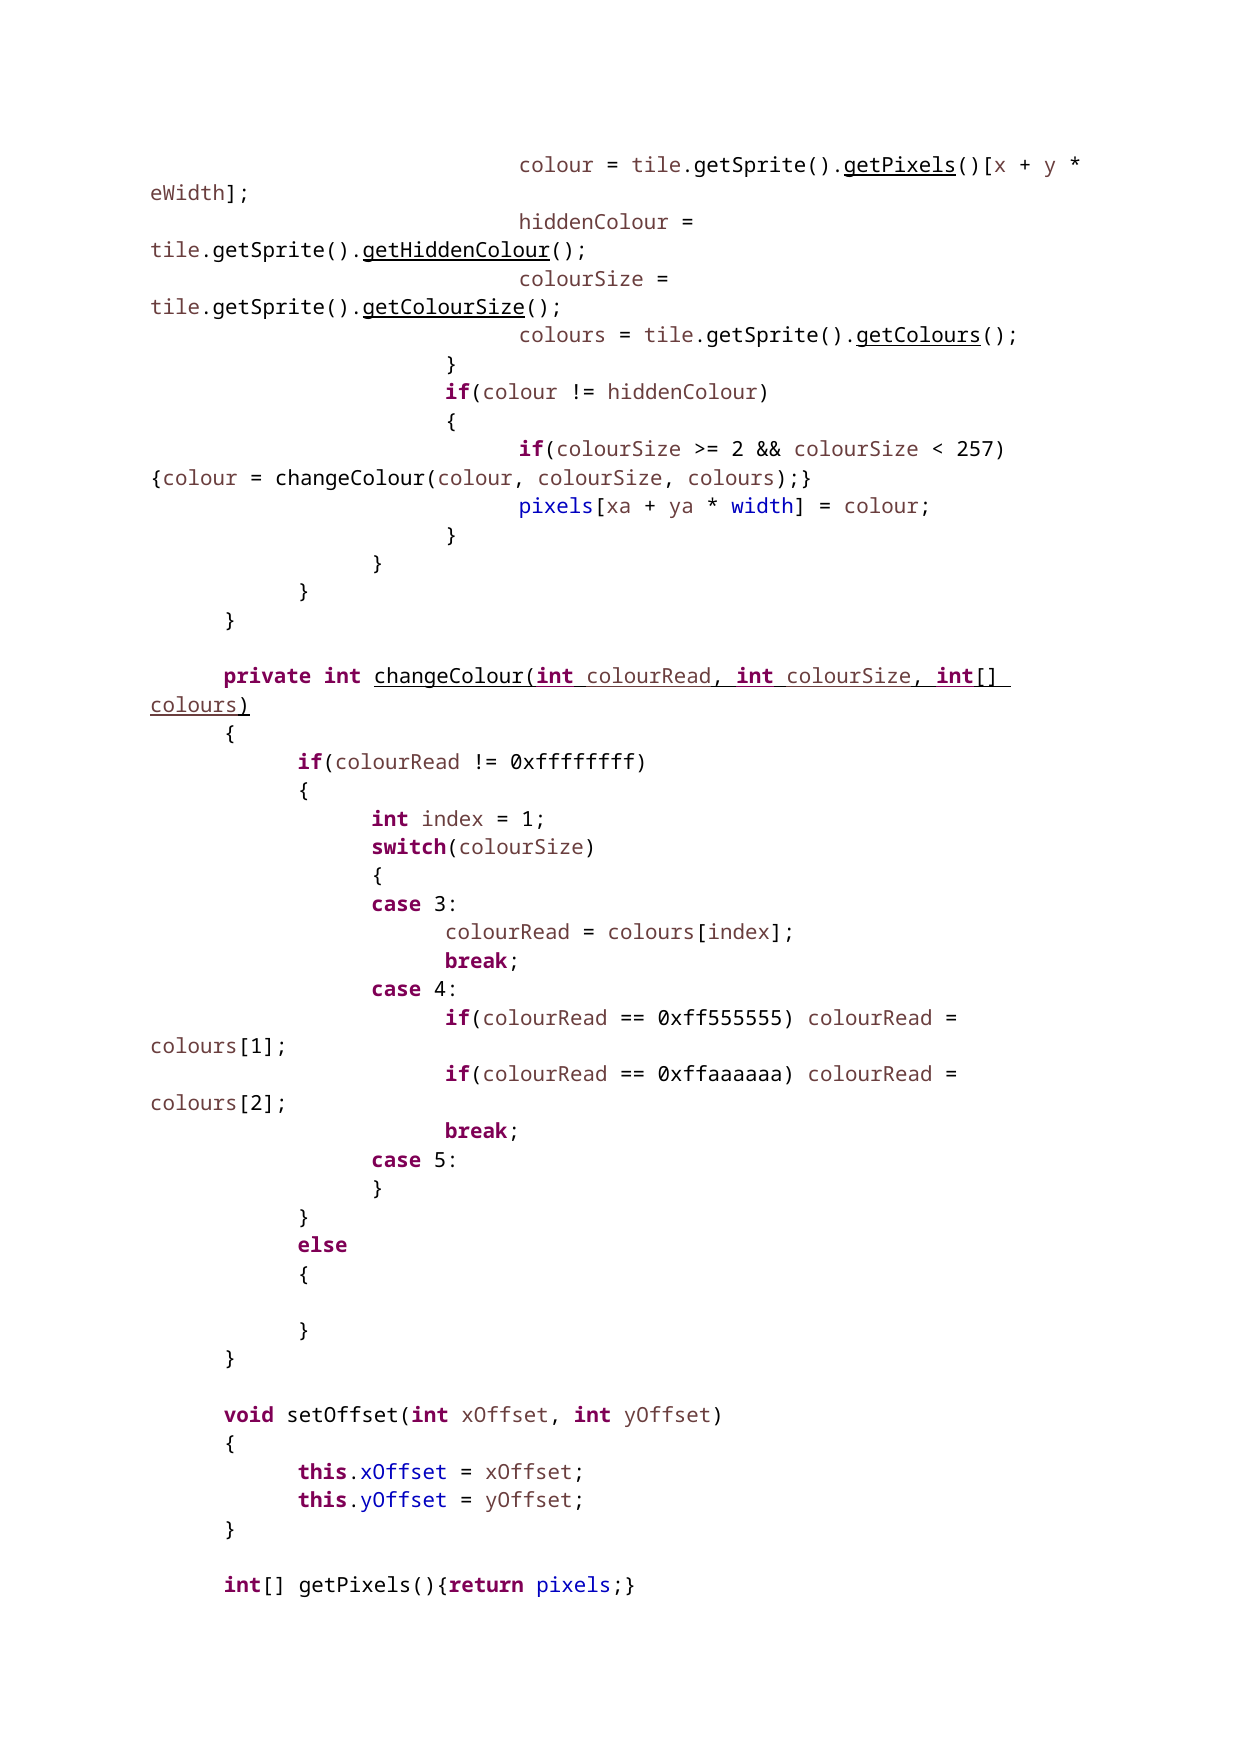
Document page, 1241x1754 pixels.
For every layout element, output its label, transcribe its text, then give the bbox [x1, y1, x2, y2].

text case 4: [150, 974, 1090, 1003]
text } [150, 1514, 1090, 1542]
text if(colourSize >= 2 && colourSize < 257){colour = changeColour(colour, colourSize, colours);} [150, 434, 1090, 491]
text } [150, 1315, 1090, 1343]
text colours = tile.getSprite().getColours(); [150, 321, 1090, 349]
text switch(colourSize) [150, 832, 1090, 861]
text else [150, 1230, 1090, 1259]
text { [150, 1428, 1090, 1457]
text this.xOffset = xOffset; [150, 1457, 1090, 1485]
text pixels[xa + ya * width] = colour; [150, 491, 1090, 520]
text this.yOffset = yOffset; [150, 1485, 1090, 1514]
text { [150, 775, 1090, 804]
text } [150, 520, 1090, 548]
text } [150, 1173, 1090, 1202]
text } [150, 605, 1090, 633]
text hiddenColour = tile.getSprite().getHiddenColour(); [150, 207, 1090, 264]
text if(colourRead != 0xffffffff) [150, 747, 1090, 775]
text break; [150, 1116, 1090, 1145]
text private int changeColour(int colourRead, int colourSize, int[] colours) [150, 661, 1090, 718]
text colourSize = tile.getSprite().getColourSize(); [150, 264, 1090, 321]
text } [150, 577, 1090, 605]
text if(colourRead == 0xff555555) colourRead = colours[1]; [150, 1003, 1090, 1059]
text int[] getPixels(){return pixels;} [150, 1570, 1090, 1599]
text case 5: [150, 1145, 1090, 1173]
text { [150, 1259, 1090, 1287]
text } [150, 349, 1090, 377]
text } [150, 1202, 1090, 1230]
text void setOffset(int xOffset, int yOffset) [150, 1400, 1090, 1428]
text colourRead = colours[index]; [150, 917, 1090, 946]
text } [150, 548, 1090, 577]
text if(colour != hiddenColour) [150, 377, 1090, 406]
text { [150, 718, 1090, 747]
text colour = tile.getSprite().getPixels()[x + y * eWidth]; [150, 150, 1090, 207]
text break; [150, 946, 1090, 974]
text { [150, 406, 1090, 434]
text int index = 1; [150, 804, 1090, 832]
text } [150, 1343, 1090, 1372]
text case 3: [150, 889, 1090, 917]
text { [150, 861, 1090, 889]
text if(colourRead == 0xffaaaaaa) colourRead = colours[2]; [150, 1059, 1090, 1116]
